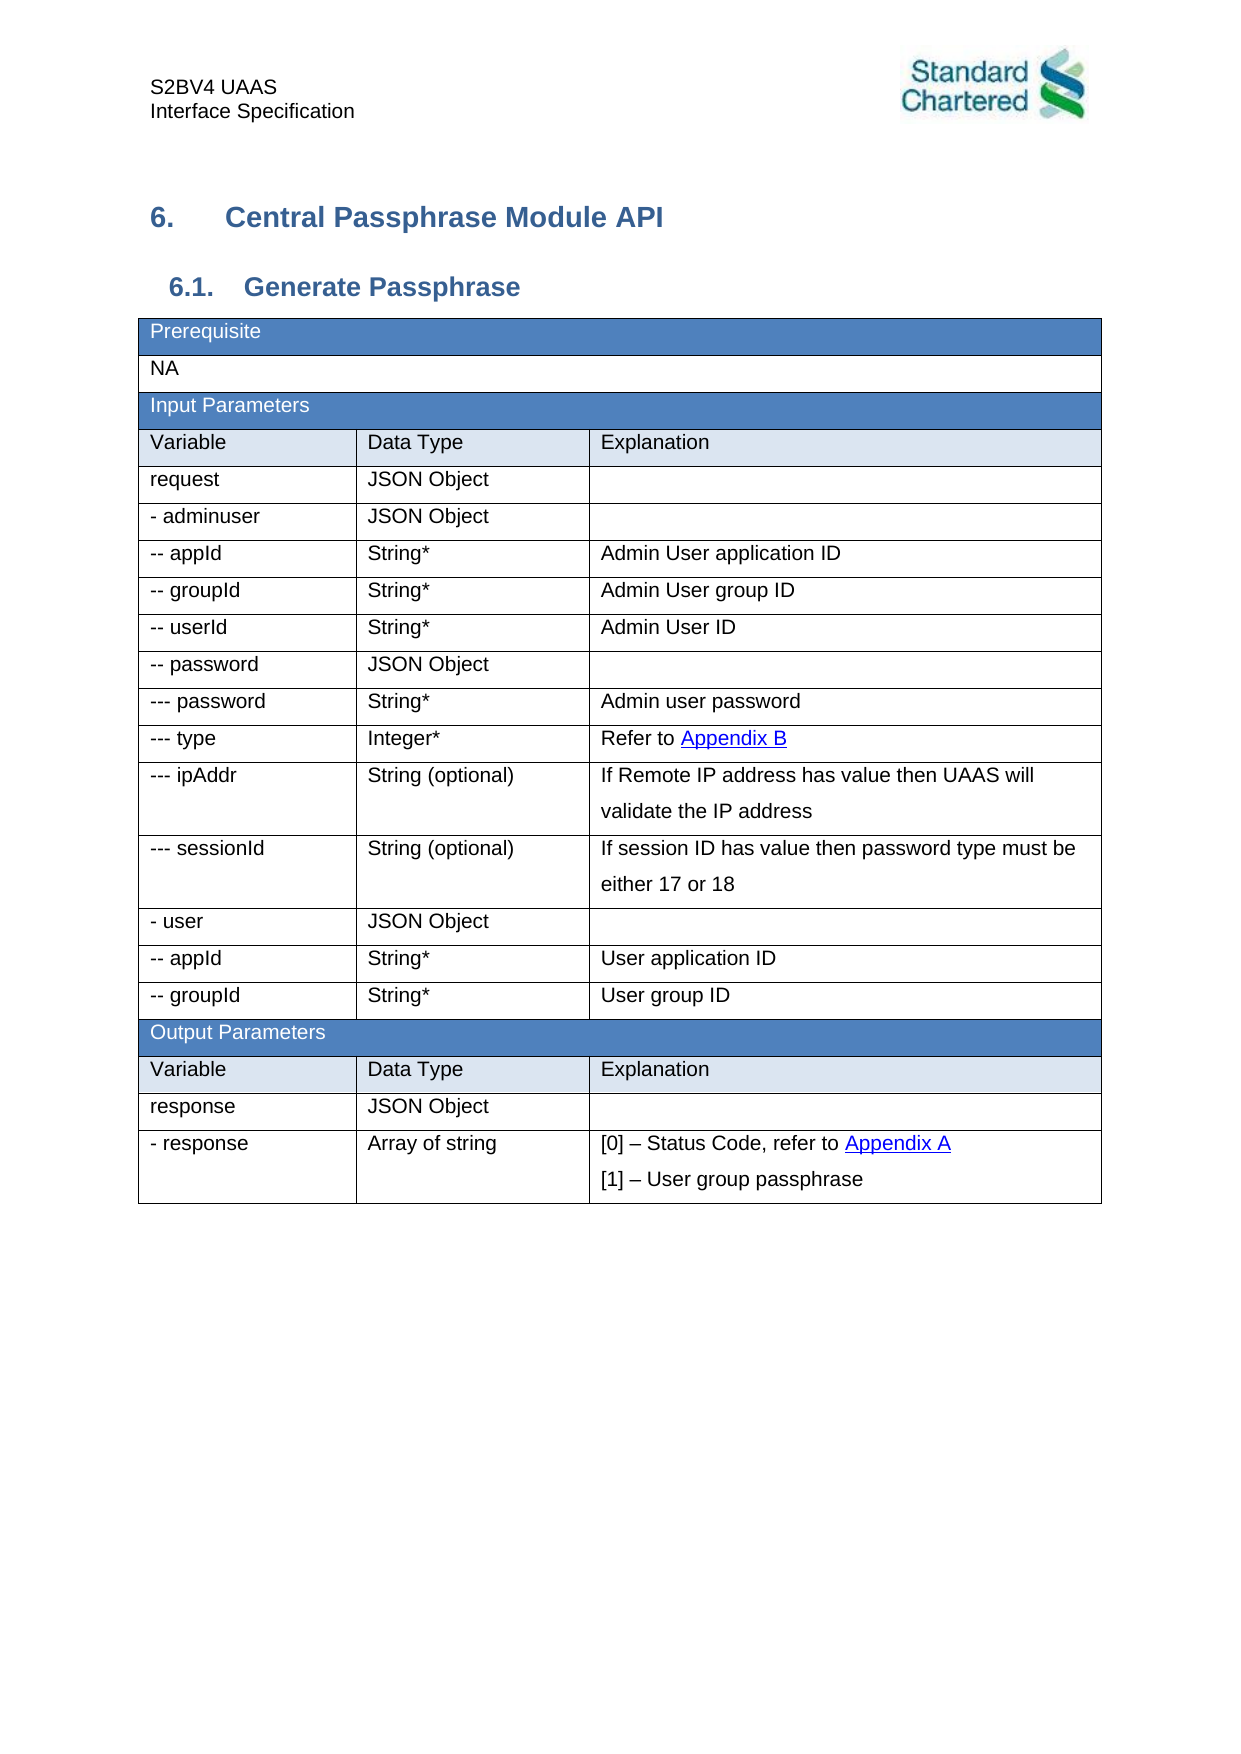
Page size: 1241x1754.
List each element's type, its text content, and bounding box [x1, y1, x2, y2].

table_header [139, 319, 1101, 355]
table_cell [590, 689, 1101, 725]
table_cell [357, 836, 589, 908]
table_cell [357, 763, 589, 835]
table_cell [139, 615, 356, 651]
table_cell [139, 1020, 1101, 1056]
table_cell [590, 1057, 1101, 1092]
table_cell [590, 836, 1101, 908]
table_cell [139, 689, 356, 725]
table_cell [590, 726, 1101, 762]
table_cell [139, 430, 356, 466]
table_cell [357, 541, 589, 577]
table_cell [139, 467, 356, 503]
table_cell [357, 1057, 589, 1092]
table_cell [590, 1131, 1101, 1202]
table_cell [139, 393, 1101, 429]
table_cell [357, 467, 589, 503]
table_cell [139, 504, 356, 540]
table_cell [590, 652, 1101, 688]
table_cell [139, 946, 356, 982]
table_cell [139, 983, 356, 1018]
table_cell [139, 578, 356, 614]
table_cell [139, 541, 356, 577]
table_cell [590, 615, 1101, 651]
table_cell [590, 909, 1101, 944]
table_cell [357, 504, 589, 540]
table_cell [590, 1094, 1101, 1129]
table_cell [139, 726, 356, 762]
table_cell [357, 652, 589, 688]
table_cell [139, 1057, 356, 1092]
picture [900, 45, 1089, 124]
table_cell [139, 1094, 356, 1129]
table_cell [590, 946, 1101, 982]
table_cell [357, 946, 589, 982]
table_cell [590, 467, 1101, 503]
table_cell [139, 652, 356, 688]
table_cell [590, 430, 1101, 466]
subtitle Central Passphrase Module API [150, 200, 1090, 233]
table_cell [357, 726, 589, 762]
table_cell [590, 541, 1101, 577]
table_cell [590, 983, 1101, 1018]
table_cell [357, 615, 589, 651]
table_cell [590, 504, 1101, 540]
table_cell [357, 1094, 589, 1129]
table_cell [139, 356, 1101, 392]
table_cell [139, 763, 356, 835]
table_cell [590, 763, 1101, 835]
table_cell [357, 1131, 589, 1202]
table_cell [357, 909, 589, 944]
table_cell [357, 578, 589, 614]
subtitle Generate Passphrase [169, 271, 1090, 302]
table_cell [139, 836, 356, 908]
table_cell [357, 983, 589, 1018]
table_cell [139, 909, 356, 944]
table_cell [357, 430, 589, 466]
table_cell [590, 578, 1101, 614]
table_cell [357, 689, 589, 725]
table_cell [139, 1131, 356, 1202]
